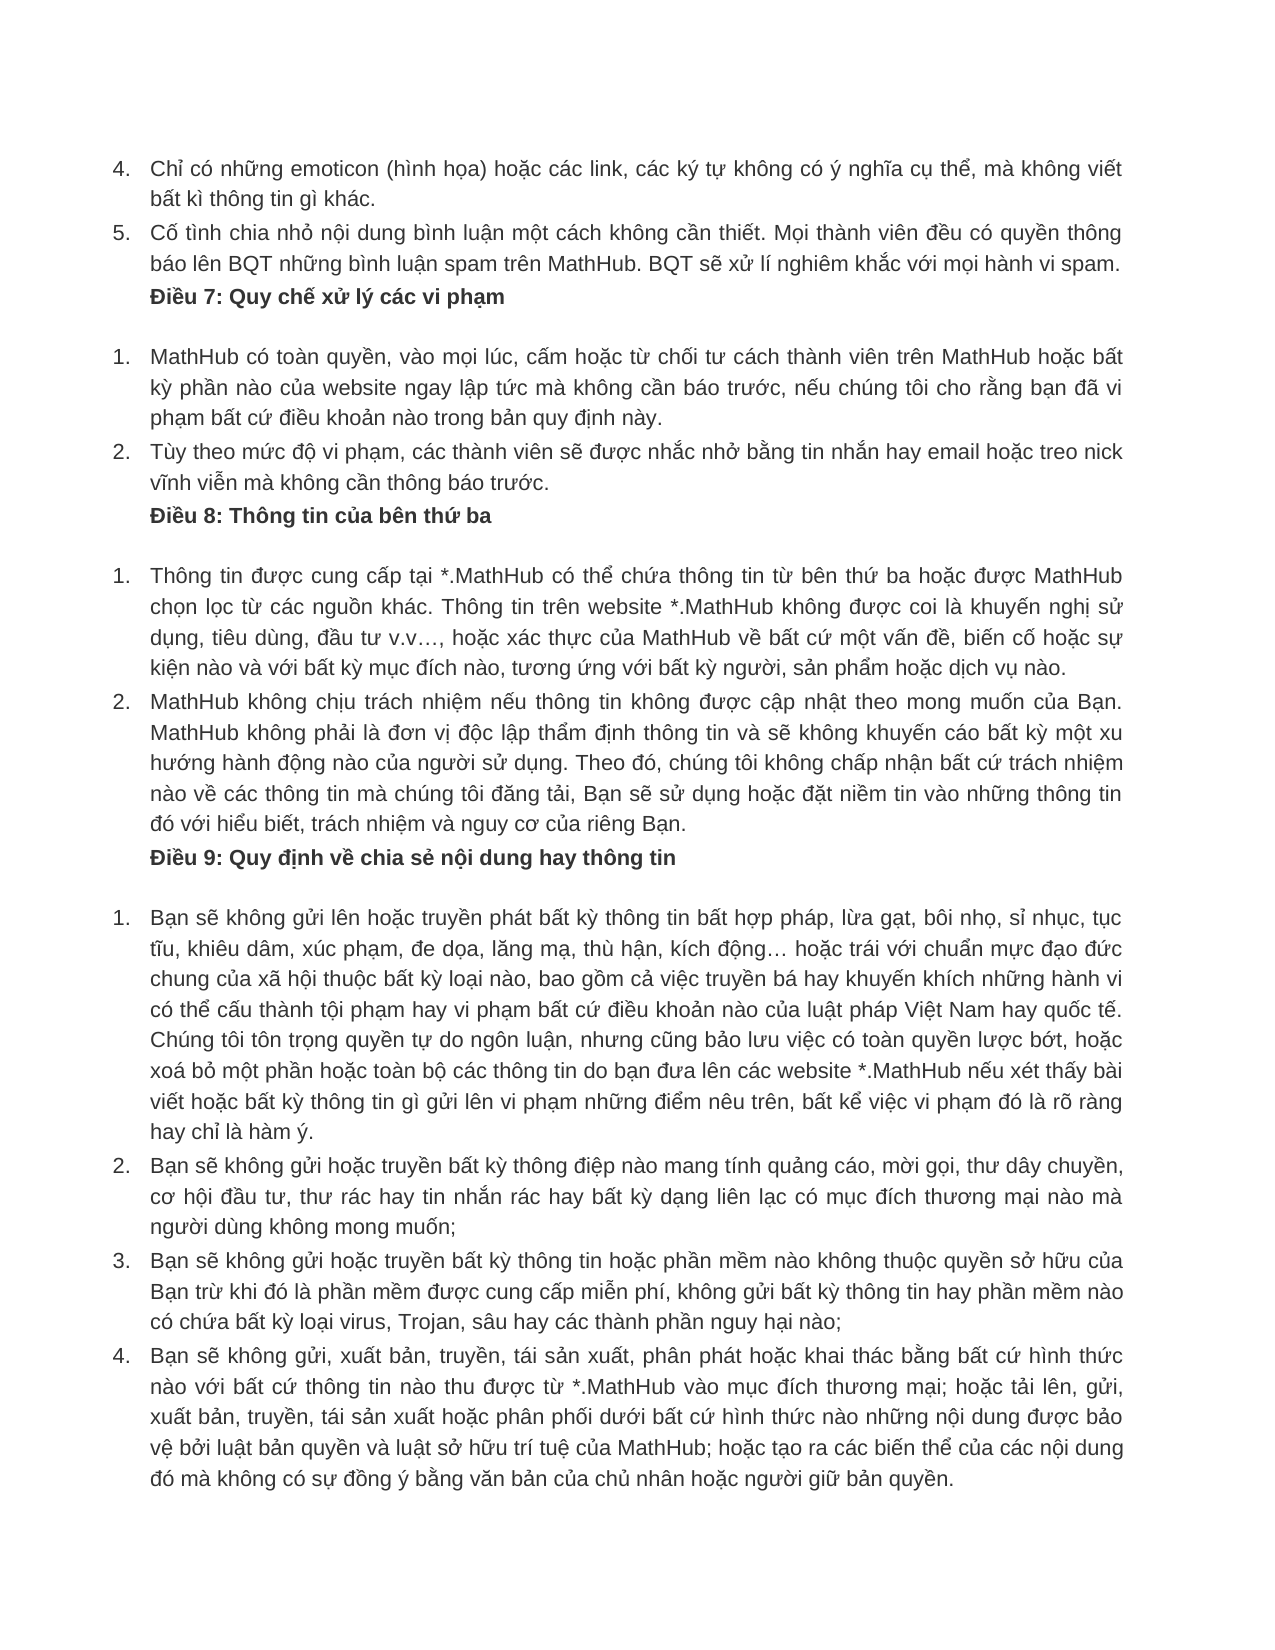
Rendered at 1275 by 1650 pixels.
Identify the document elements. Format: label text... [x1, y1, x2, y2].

text Điều 9: Quy định về chia sẻ nội dung hay thông tin [150, 839, 1125, 870]
list MathHub không chịu trách nhiệm nếu thông tin không được cập nhật theo mong muốn của Bạn. MathHub không phải là đơn vị độc lập thẩm định thông tin và sẽ không khuyến cáo bất kỳ một xu hướng hành động nào của người sử dụng. Theo đó, chúng tôi không chấp nhận bất cứ trách nhiệm nào về các thông tin mà chúng tôi đăng tải, Bạn sẽ sử dụng hoặc đặt niềm tin vào những thông tin đó với hiểu biết, trách nhiệm và nguy cơ của riêng Bạn. [112, 683, 1125, 836]
list Chỉ có những emoticon (hình họa) hoặc các link, các ký tự không có ý nghĩa cụ thể, mà không viết bất kì thông tin gì khác. [112, 150, 1125, 211]
list Cố tình chia nhỏ nội dung bình luận một cách không cần thiết. Mọi thành viên đều có quyền thông báo lên BQT những bình luận spam trên MathHub. BQT sẽ xử lí nghiêm khắc với mọi hành vi spam. [112, 214, 1125, 276]
list Bạn sẽ không gửi hoặc truyền bất kỳ thông điệp nào mang tính quảng cáo, mời gọi, thư dây chuyền, cơ hội đầu tư, thư rác hay tin nhắn rác hay bất kỳ dạng liên lạc có mục đích thương mại nào mà người dùng không mong muốn; [112, 1147, 1125, 1239]
text Điều 7: Quy chế xử lý các vi phạm [150, 279, 1125, 309]
text Điều 8: Thông tin của bên thứ ba [150, 498, 1125, 528]
list Bạn sẽ không gửi, xuất bản, truyền, tái sản xuất, phân phát hoặc khai thác bằng bất cứ hình thức nào với bất cứ thông tin nào thu được từ *.MathHub vào mục đích thương mại; hoặc tải lên, gửi, xuất bản, truyền, tái sản xuất hoặc phân phối dưới bất cứ hình thức nào những nội dung được bảo vệ bởi luật bản quyền và luật sở hữu trí tuệ của MathHub; hoặc tạo ra các biến thể của các nội dung đó mà không có sự đồng ý bằng văn bản của chủ nhân hoặc người giữ bản quyền. [112, 1337, 1125, 1491]
list Thông tin được cung cấp tại *.MathHub có thể chứa thông tin từ bên thứ ba hoặc được MathHub chọn lọc từ các nguồn khác. Thông tin trên website *.MathHub không được coi là khuyến nghị sử dụng, tiêu dùng, đầu tư v.v…, hoặc xác thực của MathHub về bất cứ một vấn đề, biến cố hoặc sự kiện nào và với bất kỳ mục đích nào, tương ứng với bất kỳ người, sản phẩm hoặc dịch vụ nào. [112, 558, 1125, 680]
list MathHub có toàn quyền, vào mọi lúc, cấm hoặc từ chối tư cách thành viên trên MathHub hoặc bất kỳ phần nào của website ngay lập tức mà không cần báo trước, nếu chúng tôi cho rằng bạn đã vi phạm bất cứ điều khoản nào trong bản quy định này. [112, 338, 1125, 430]
list Tùy theo mức độ vi phạm, các thành viên sẽ được nhắc nhở bằng tin nhắn hay email hoặc treo nick vĩnh viễn mà không cần thông báo trước. [112, 433, 1125, 495]
list Bạn sẽ không gửi lên hoặc truyền phát bất kỳ thông tin bất hợp pháp, lừa gạt, bôi nhọ, sỉ nhục, tục tĩu, khiêu dâm, xúc phạm, đe dọa, lăng mạ, thù hận, kích động… hoặc trái với chuẩn mực đạo đức chung của xã hội thuộc bất kỳ loại nào, bao gồm cả việc truyền bá hay khuyến khích những hành vi có thể cấu thành tội phạm hay vi phạm bất cứ điều khoản nào của luật pháp Việt Nam hay quốc tế. Chúng tôi tôn trọng quyền tự do ngôn luận, nhưng cũng bảo lưu việc có toàn quyền lược bớt, hoặc xoá bỏ một phần hoặc toàn bộ các thông tin do bạn đưa lên các website *.MathHub nếu xét thấy bài viết hoặc bất kỳ thông tin gì gửi lên vi phạm những điểm nêu trên, bất kể việc vi phạm đó là rõ ràng hay chỉ là hàm ý. [112, 899, 1125, 1144]
list Bạn sẽ không gửi hoặc truyền bất kỳ thông tin hoặc phần mềm nào không thuộc quyền sở hữu của Bạn trừ khi đó là phần mềm được cung cấp miễn phí, không gửi bất kỳ thông tin hay phần mềm nào có chứa bất kỳ loại virus, Trojan, sâu hay các thành phần nguy hại nào; [112, 1242, 1125, 1334]
